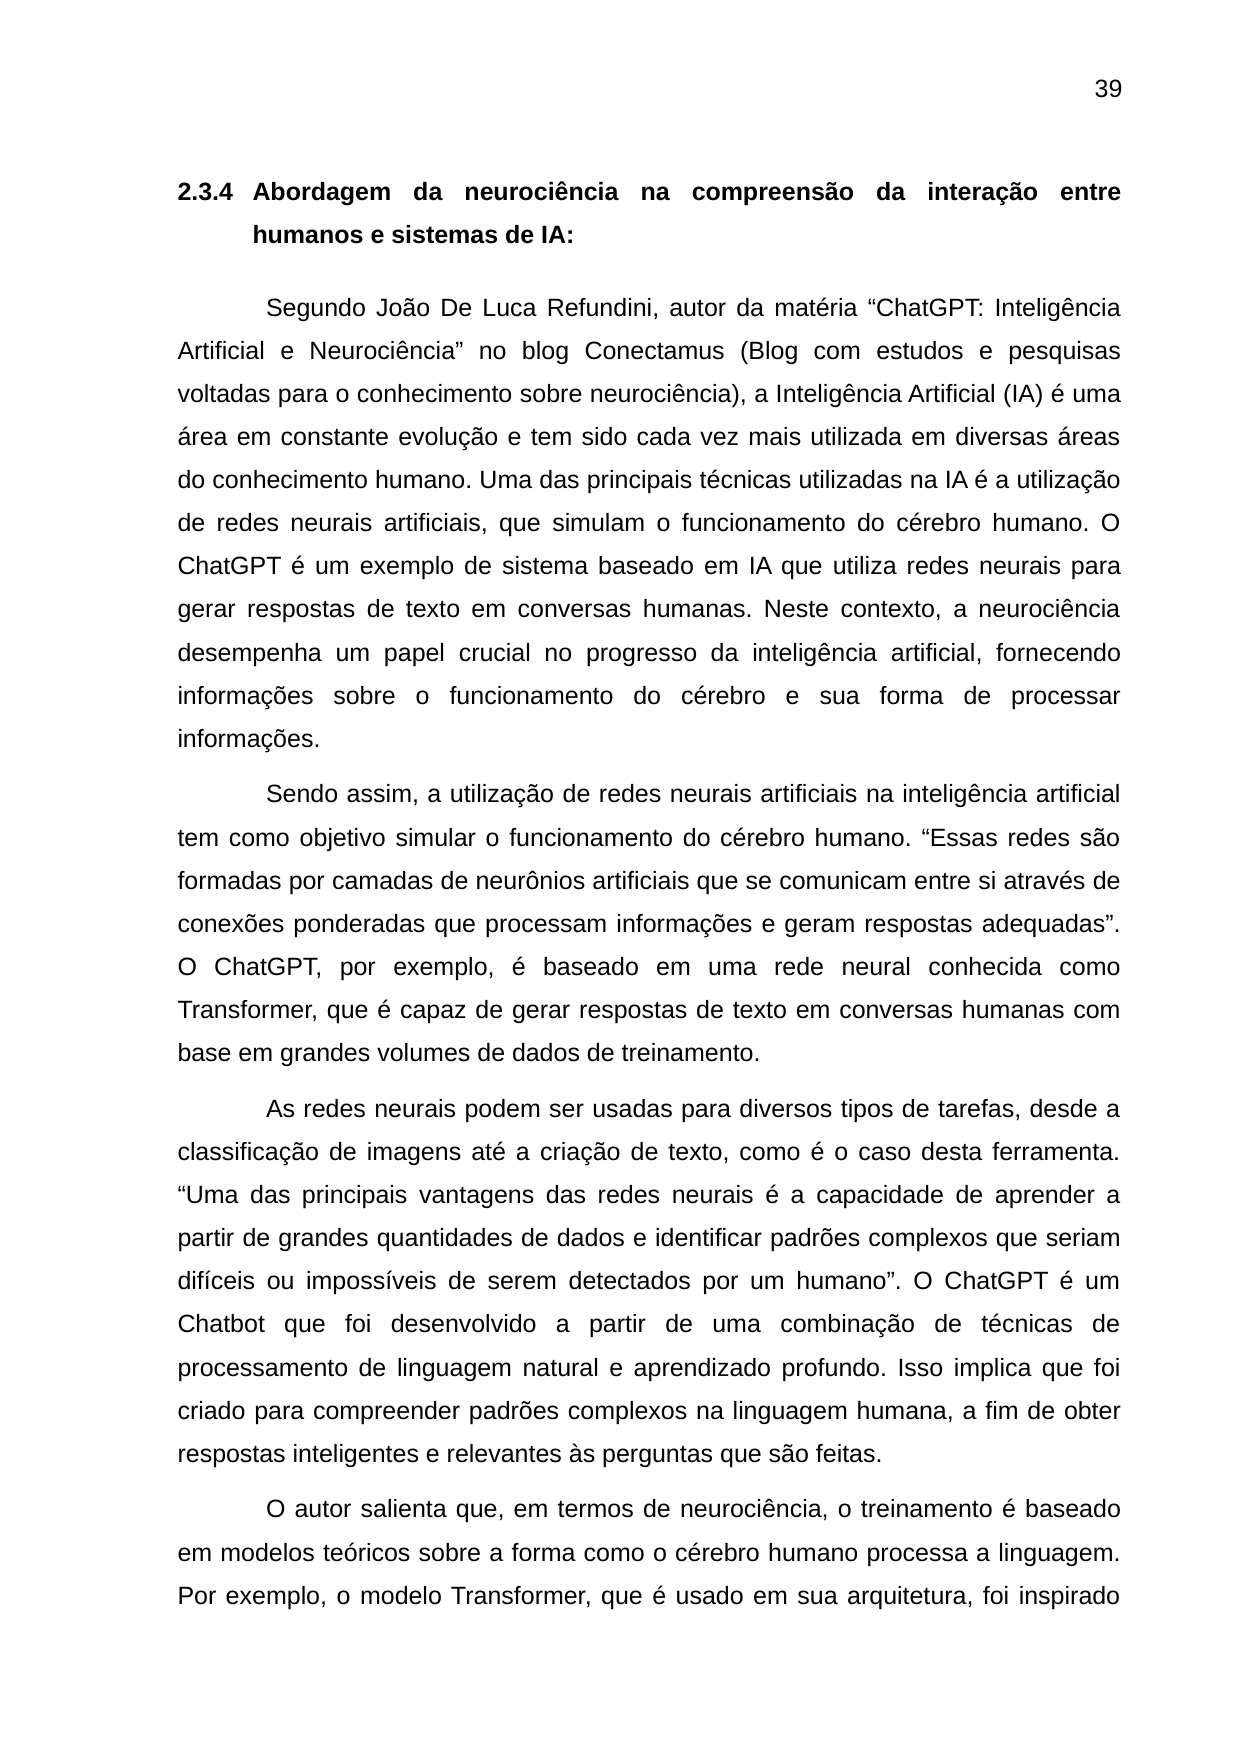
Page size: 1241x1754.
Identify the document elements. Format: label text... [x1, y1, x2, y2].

text As redes neurais podem ser usadas para diversos tipos de tarefas, desde a classificação de imagens até a criação de texto, como é o caso desta ferramenta. “Uma das principais vantagens das redes neurais é a capacidade de aprender a partir de grandes quantidades de dados e identificar padrões complexos que seriam difíceis ou impossíveis de serem detectados por um humano”. O ChatGPT é um Chatbot que foi desenvolvido a partir de uma combinação de técnicas de processamento de linguagem natural e aprendizado profundo. Isso implica que foi criado para compreender padrões complexos na linguagem humana, a fim de obter respostas inteligentes e relevantes às perguntas que são feitas. [177, 1094, 1122, 1468]
text Segundo João De Luca Refundini, autor da matéria “ChatGPT: Inteligência Artificial e Neurociência” no blog Conectamus (Blog com estudos e pesquisas voltadas para o conhecimento sobre neurociência), a Inteligência Artificial (IA) é uma área em constante evolução e tem sido cada vez mais utilizada em diversas áreas do conhecimento humano. Uma das principais técnicas utilizadas na IA é a utilização de redes neurais artificiais, que simulam o funcionamento do cérebro humano. O ChatGPT é um exemplo de sistema baseado em IA que utiliza redes neurais para gerar respostas de texto em conversas humanas. Neste contexto, a neurociência desempenha um papel crucial no progresso da inteligência artificial, fornecendo informações sobre o funcionamento do cérebro e sua forma de processar informações. [177, 293, 1122, 753]
subtitle Abordagem da neurociência na compreensão da interação entre humanos e sistemas de IA: [177, 177, 1122, 249]
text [177, 1494, 1122, 1609]
text Sendo assim, a utilização de redes neurais artificiais na inteligência artificial tem como objetivo simular o funcionamento do cérebro humano. “Essas redes são formadas por camadas de neurônios artificiais que se comunicam entre si através de conexões ponderadas que processam informações e geram respostas adequadas”. O ChatGPT, por exemplo, é baseado em uma rede neural conhecida como Transformer, que é capaz de gerar respostas de texto em conversas humanas com base em grandes volumes de dados de treinamento. [177, 779, 1122, 1067]
